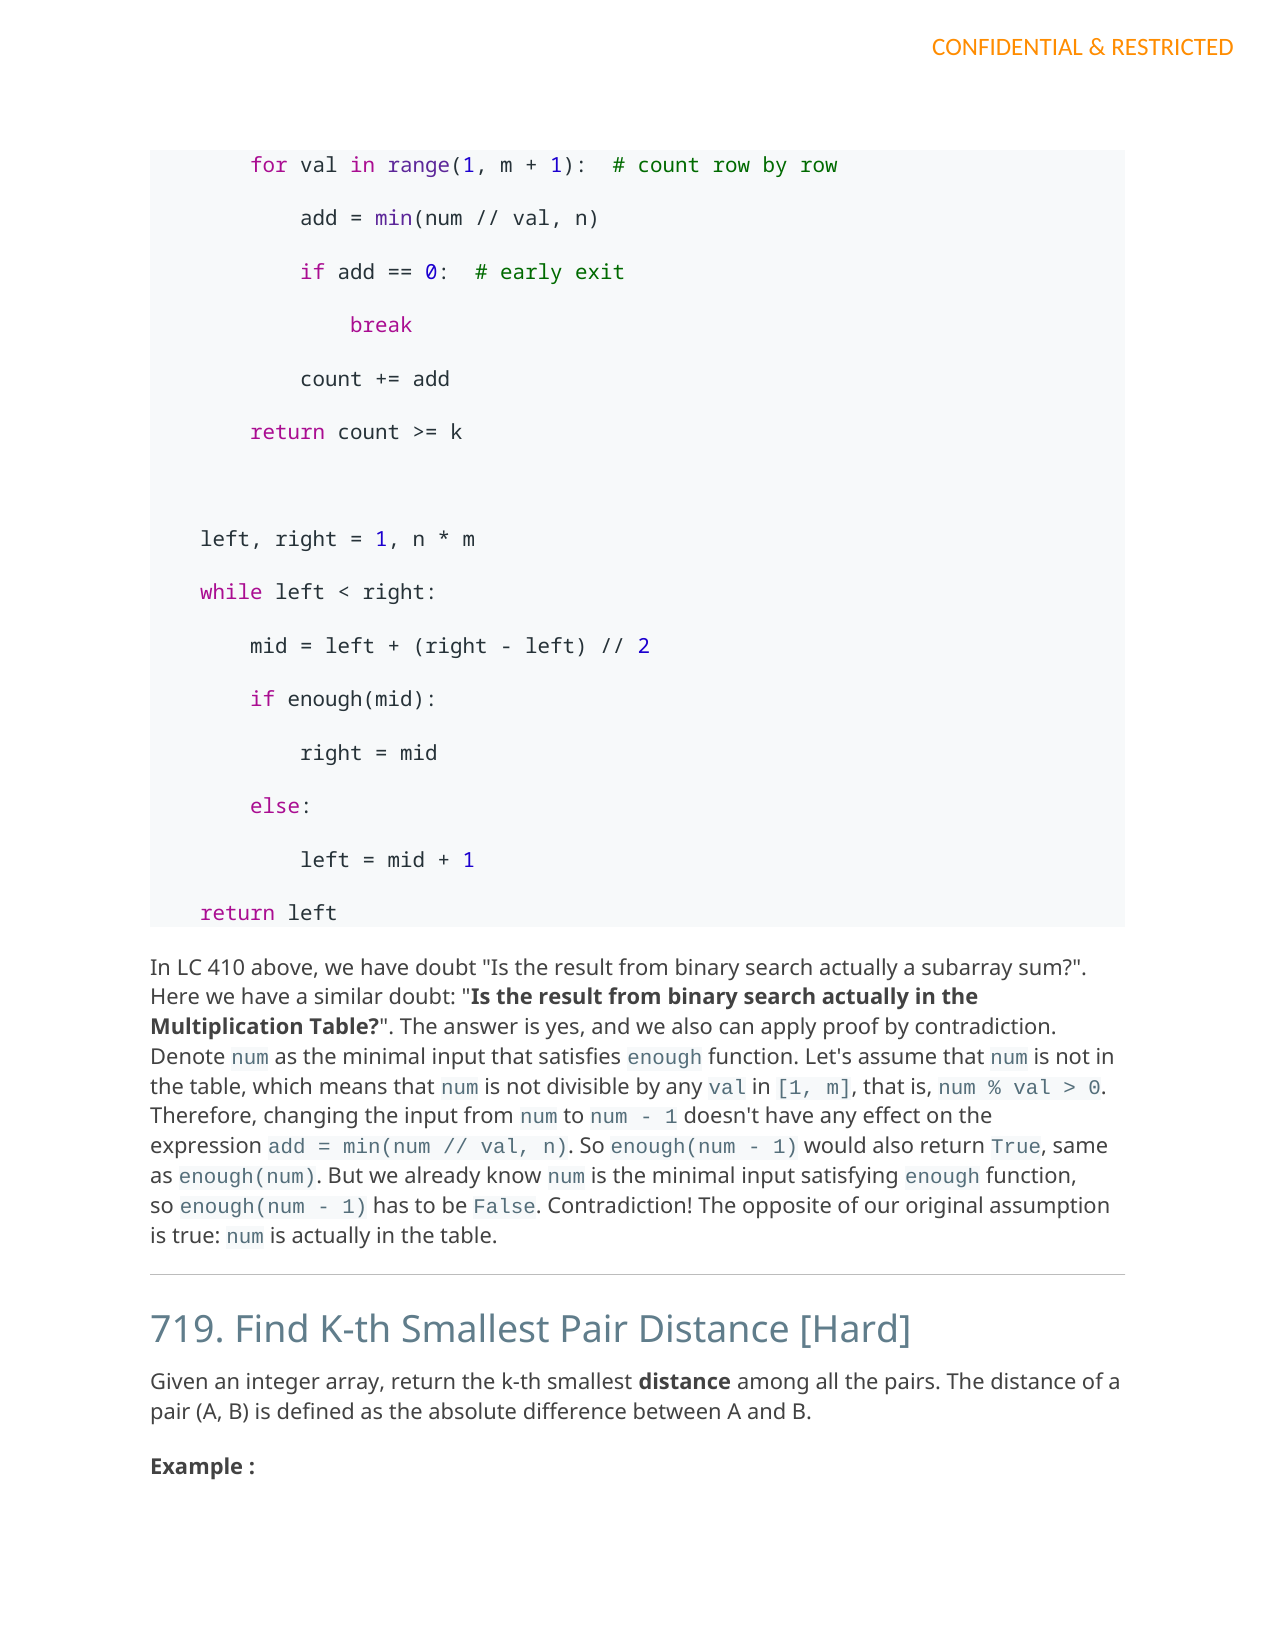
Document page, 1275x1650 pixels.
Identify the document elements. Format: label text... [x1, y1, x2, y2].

text if add == 0: # early exit [150, 257, 1125, 285]
text return count >= k [150, 417, 1125, 446]
text Example : [150, 1451, 1125, 1480]
text add = min(num // val, n) [150, 203, 1125, 232]
text mid = left + (right - left) // 2 [150, 631, 1125, 659]
text count += add [150, 364, 1125, 392]
text In LC 410 above, we have doubt "Is the result from binary search actually a subarray sum?". Here we have a similar doubt: "Is the result from binary search actually in the Multiplication Table?". The answer is yes, and we also can apply proof by contradiction. Denote num as the minimal input that satisfies enough function. Let's assume that num is not in the table, which means that num is not divisible by any val in [1, m], that is, num % val > 0. Therefore, changing the input from num to num - 1 doesn't have any effect on the expression add = min(num // val, n). So enough(num - 1) would also return True, same as enough(num). But we already know num is the minimal input satisfying enough function, so enough(num - 1) has to be False. Contradiction! The opposite of our original assumption is true: num is actually in the table. [150, 952, 1125, 1249]
text if enough(mid): [150, 684, 1125, 713]
text 719. Find K-th Smallest Pair Distance [Hard] [150, 1302, 1125, 1353]
text left = mid + 1 [150, 845, 1125, 873]
text else: [150, 791, 1125, 820]
text left, right = 1, n * m [150, 524, 1125, 552]
text break [150, 310, 1125, 339]
text while left < right: [150, 577, 1125, 606]
text Given an integer array, return the k-th smallest distance among all the pairs. The distance of a pair (A, B) is defined as the absolute difference between A and B. [150, 1366, 1125, 1426]
text return left [150, 898, 1125, 927]
text for val in range(1, m + 1): # count row by row [150, 150, 1125, 178]
text right = mid [150, 738, 1125, 766]
